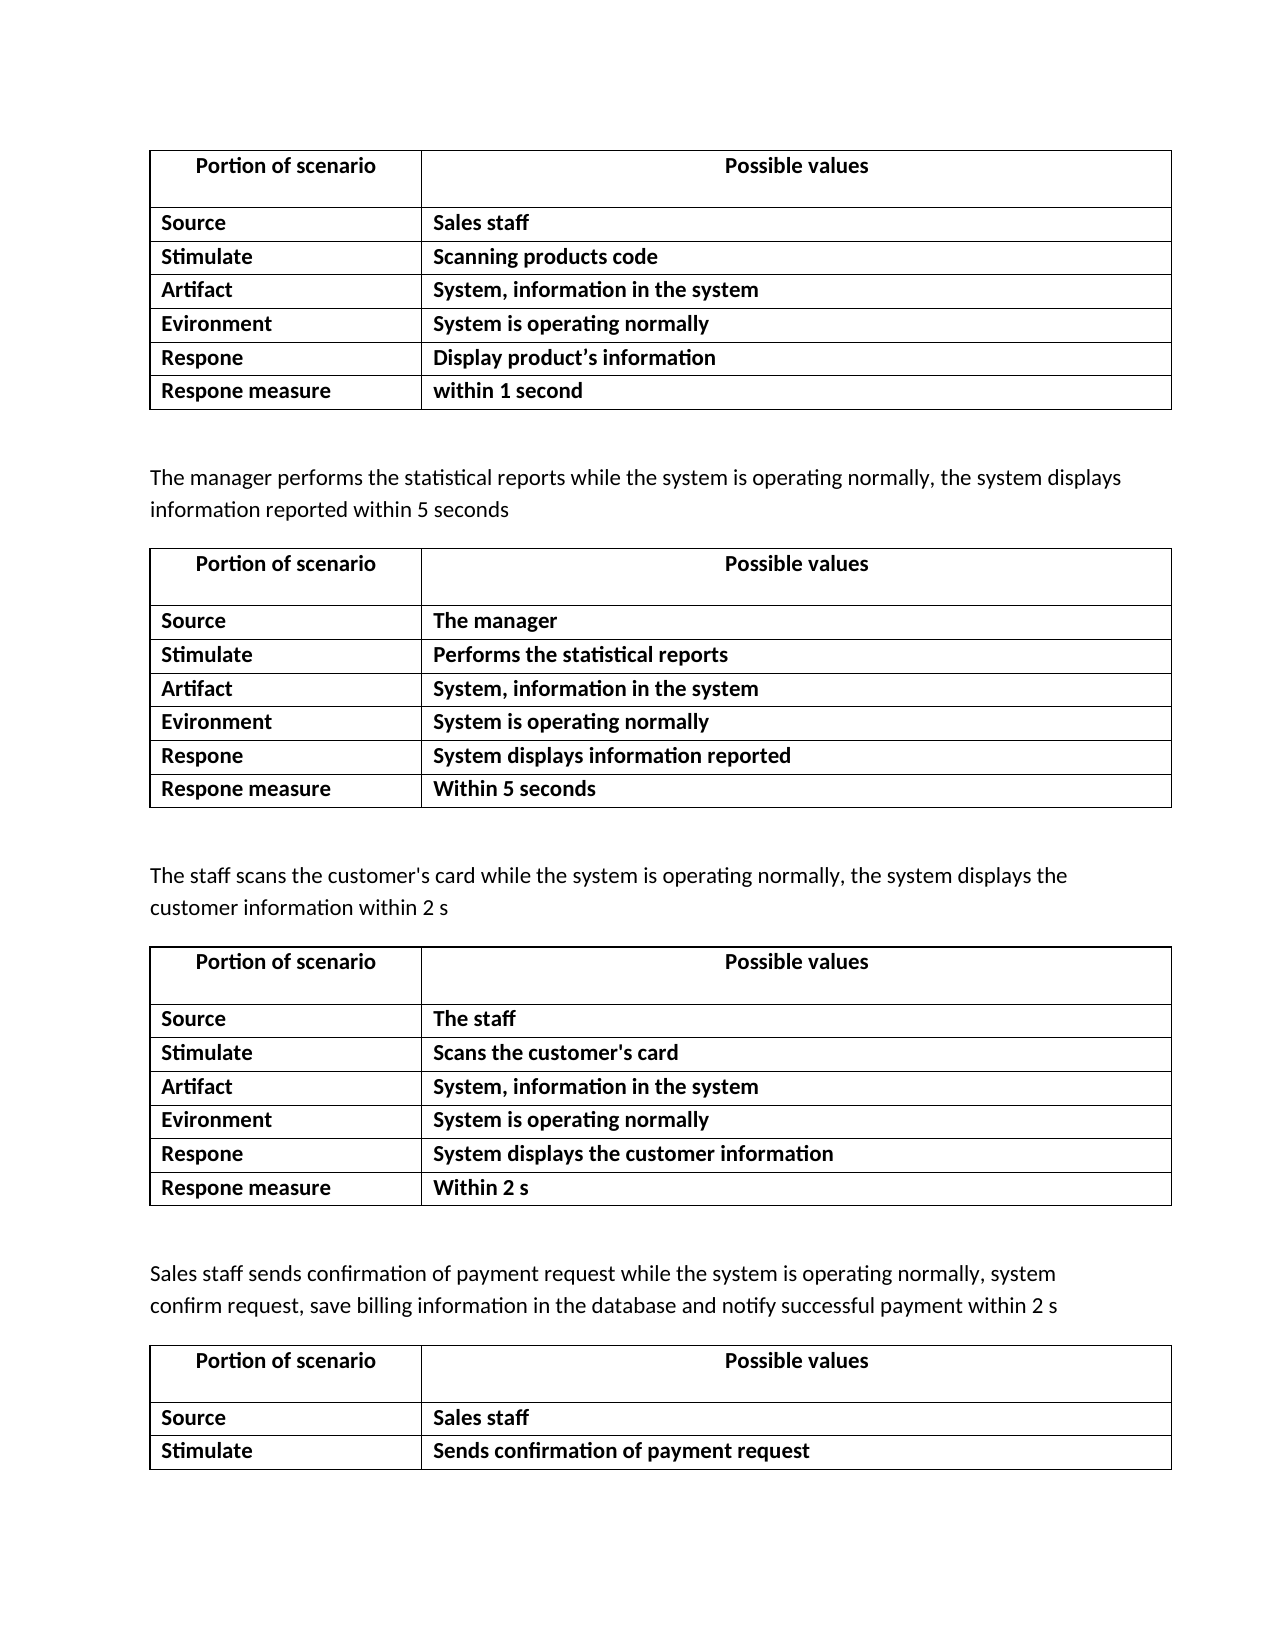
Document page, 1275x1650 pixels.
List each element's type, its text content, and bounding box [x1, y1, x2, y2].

table_cell Artifact [151, 1072, 421, 1104]
table_cell Display product’s information [422, 343, 1171, 375]
table_cell Evironment [151, 707, 421, 740]
table_cell Within 2 s [422, 1173, 1171, 1205]
text Sales staff sends confirmation of payment request while the system is operating normally, system confirm request, save billing information in the database and notify successful payment within 2 s [150, 1259, 1125, 1320]
table_cell Sends confirmation of payment request [422, 1436, 1171, 1469]
table_cell The manager [422, 606, 1171, 639]
table_cell within 1 second [422, 376, 1171, 409]
table_cell Sales staff [422, 208, 1171, 241]
table_cell Respone measure [151, 376, 421, 409]
table_cell Evironment [151, 1106, 421, 1138]
table_header Portion of scenario [151, 1346, 421, 1402]
table_cell System is operating normally [422, 1106, 1171, 1138]
table_cell System, information in the system [422, 275, 1171, 308]
table_cell Source [151, 1005, 421, 1037]
table_cell Respone [151, 343, 421, 375]
table_cell Evironment [151, 309, 421, 342]
table_cell The staff [422, 1005, 1171, 1037]
table_header Possible values [422, 948, 1171, 1003]
text The manager performs the statistical reports while the system is operating normally, the system displays information reported within 5 seconds [150, 463, 1125, 523]
table_cell Sales staff [422, 1403, 1171, 1435]
text The staff scans the customer's card while the system is operating normally, the system displays the customer information within 2 s [150, 861, 1125, 921]
table_cell Source [151, 1403, 421, 1435]
table_cell Scans the customer's card [422, 1038, 1171, 1071]
table_header Possible values [422, 151, 1171, 207]
table_cell Performs the statistical reports [422, 640, 1171, 673]
table_cell Stimulate [151, 1038, 421, 1071]
table_cell System is operating normally [422, 309, 1171, 342]
table_cell Respone measure [151, 1173, 421, 1205]
table_cell Stimulate [151, 242, 421, 274]
table_cell System, information in the system [422, 1072, 1171, 1104]
table_cell System displays information reported [422, 741, 1171, 773]
table_header Portion of scenario [151, 151, 421, 207]
table_cell Artifact [151, 674, 421, 706]
table_cell System is operating normally [422, 707, 1171, 740]
table_cell Respone measure [151, 775, 421, 807]
table_cell Scanning products code [422, 242, 1171, 274]
table_cell Stimulate [151, 1436, 421, 1469]
table_cell Respone [151, 741, 421, 773]
table_cell Source [151, 208, 421, 241]
table_cell Source [151, 606, 421, 639]
table_header Possible values [422, 1346, 1171, 1402]
table_cell Artifact [151, 275, 421, 308]
table_cell Stimulate [151, 640, 421, 673]
table_cell Respone [151, 1139, 421, 1172]
table_header Possible values [422, 549, 1171, 605]
table_cell System displays the customer information [422, 1139, 1171, 1172]
table_header Portion of scenario [151, 549, 421, 605]
table_cell Within 5 seconds [422, 775, 1171, 807]
table_cell System, information in the system [422, 674, 1171, 706]
table_header Portion of scenario [151, 948, 421, 1003]
